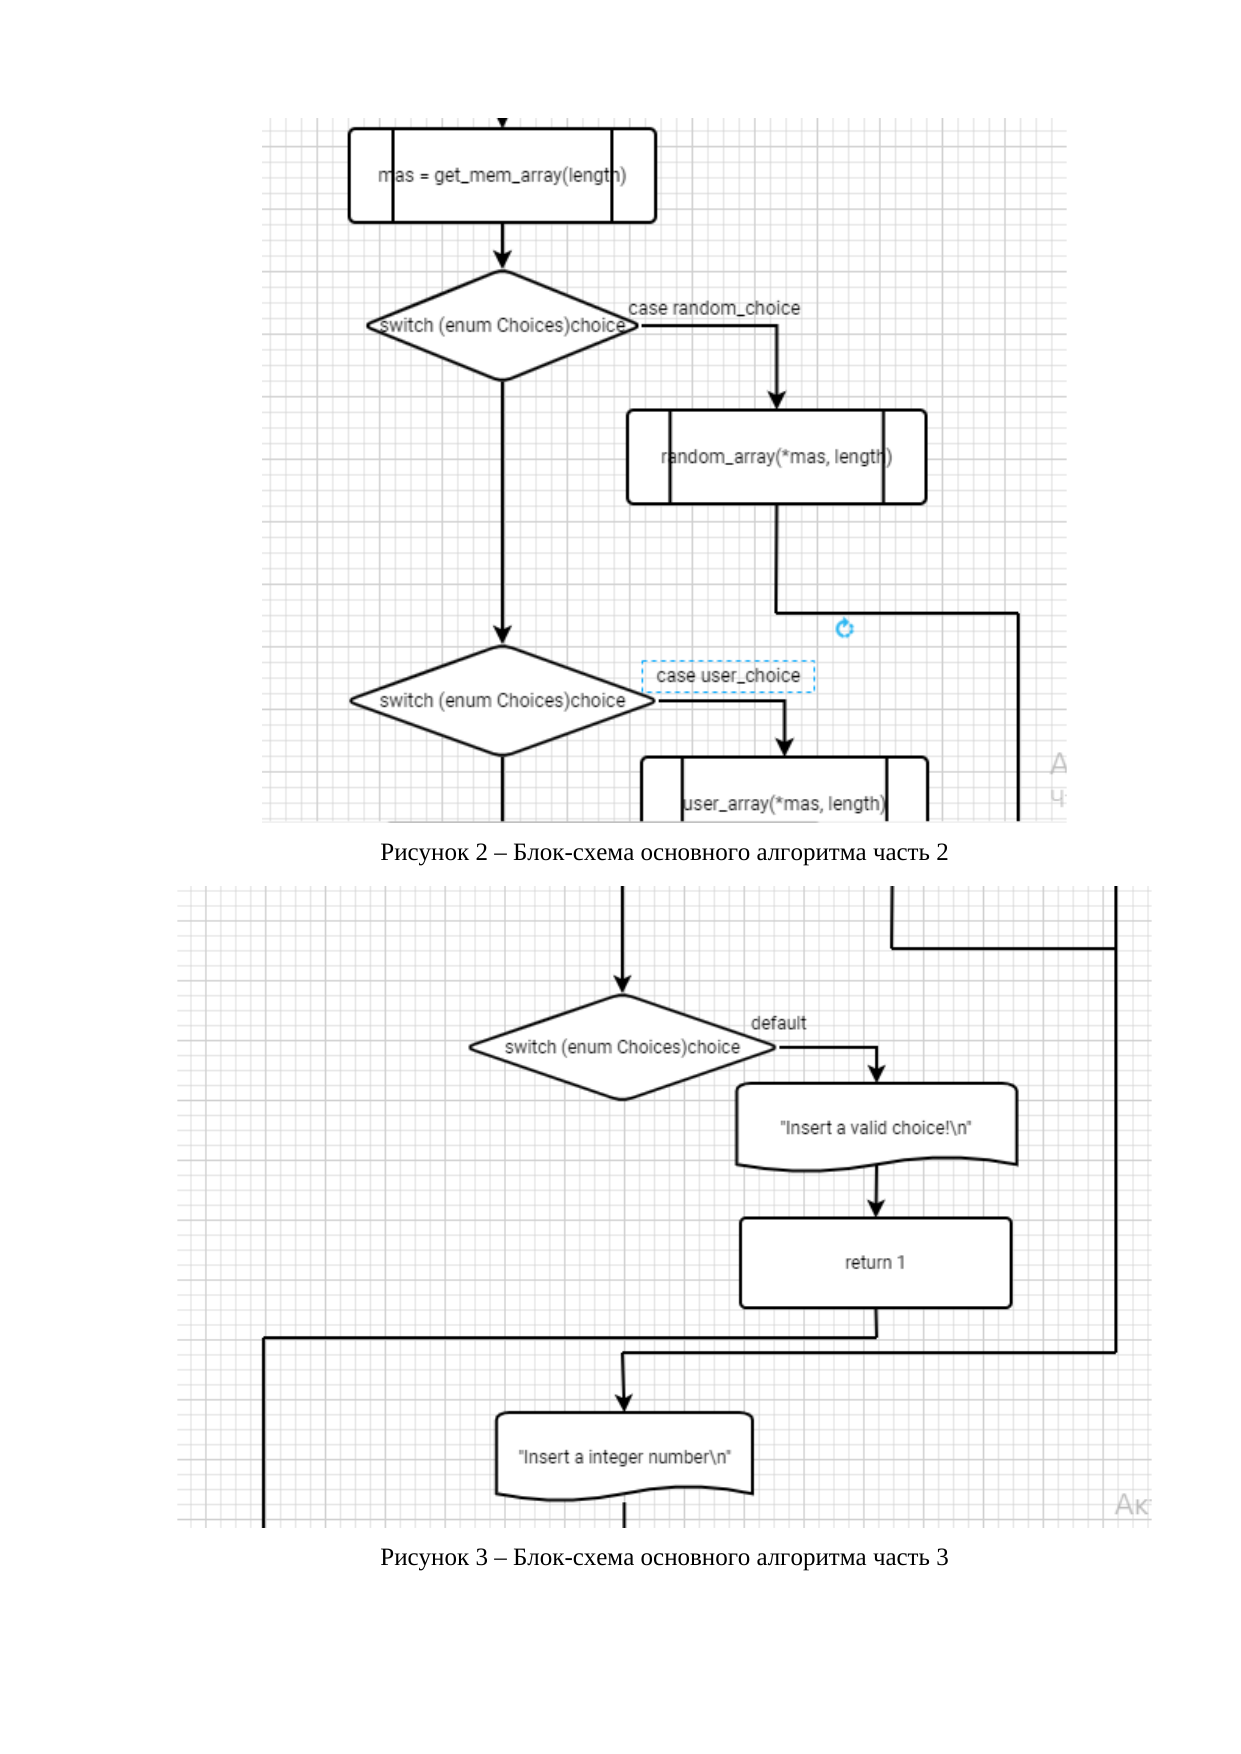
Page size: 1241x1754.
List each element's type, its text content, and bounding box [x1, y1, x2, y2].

picture [262, 118, 1067, 823]
picture [177, 886, 1152, 1528]
